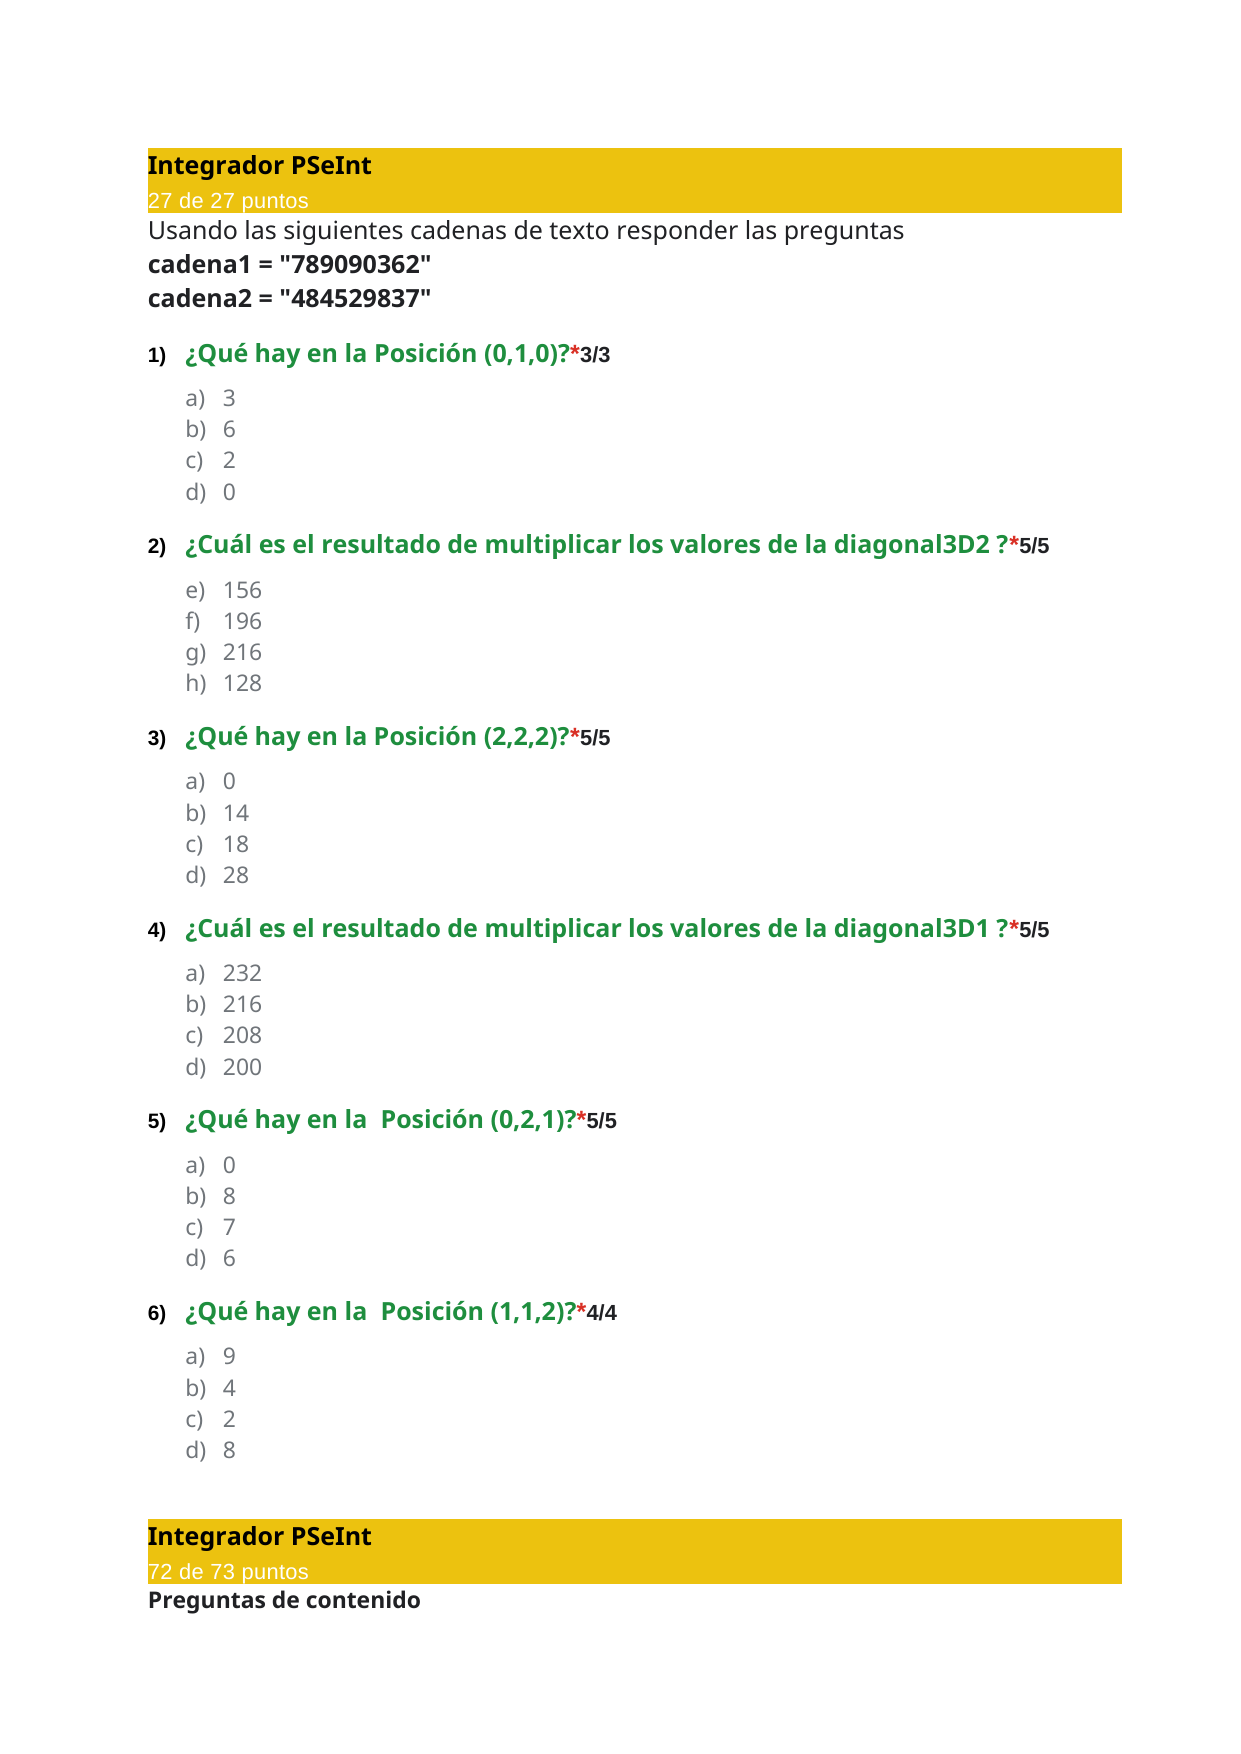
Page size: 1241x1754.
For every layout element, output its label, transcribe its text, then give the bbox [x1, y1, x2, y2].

text 72 de 73 puntos [148, 1553, 1122, 1584]
text ¿Cuál es el resultado de multiplicar los valores de la diagonal3D1 ?*5/5 [148, 907, 1122, 944]
text Preguntas de contenido [148, 1584, 1122, 1615]
text Integrador PSeInt [148, 148, 1122, 182]
list 8 [185, 1434, 1122, 1465]
list 216 [185, 636, 1122, 667]
list 208 [185, 1019, 1122, 1051]
list 0 [185, 476, 1122, 507]
list 18 [185, 828, 1122, 859]
list 28 [185, 859, 1122, 890]
list 156 [185, 573, 1122, 605]
text ¿Qué hay en la Posición (1,1,2)?*4/4 [148, 1290, 1122, 1328]
list 232 [185, 957, 1122, 988]
list 2 [185, 1403, 1122, 1434]
list 216 [185, 988, 1122, 1019]
list 0 [185, 1148, 1122, 1180]
text ¿Qué hay en la Posición (2,2,2)?*5/5 [148, 715, 1122, 753]
list 8 [185, 1180, 1122, 1211]
list 0 [185, 765, 1122, 796]
list 4 [185, 1371, 1122, 1403]
list 6 [185, 413, 1122, 444]
text ¿Qué hay en la Posición (0,1,0)?*3/3 [148, 332, 1122, 369]
text ¿Qué hay en la Posición (0,2,1)?*5/5 [148, 1098, 1122, 1136]
text Integrador PSeInt [148, 1519, 1122, 1553]
text ¿Cuál es el resultado de multiplicar los valores de la diagonal3D2 ?*5/5 [148, 523, 1122, 561]
list 9 [185, 1340, 1122, 1371]
text Usando las siguientes cadenas de texto responder las preguntas cadena1 = "789090362" [148, 213, 1122, 281]
list 14 [185, 796, 1122, 828]
list 7 [185, 1211, 1122, 1242]
text 27 de 27 puntos [148, 182, 1122, 213]
list 3 [185, 382, 1122, 413]
list 128 [185, 667, 1122, 698]
list 6 [185, 1242, 1122, 1273]
text cadena2 = "484529837" [148, 281, 1122, 315]
list 196 [185, 605, 1122, 636]
list 200 [185, 1051, 1122, 1082]
list 2 [185, 444, 1122, 476]
